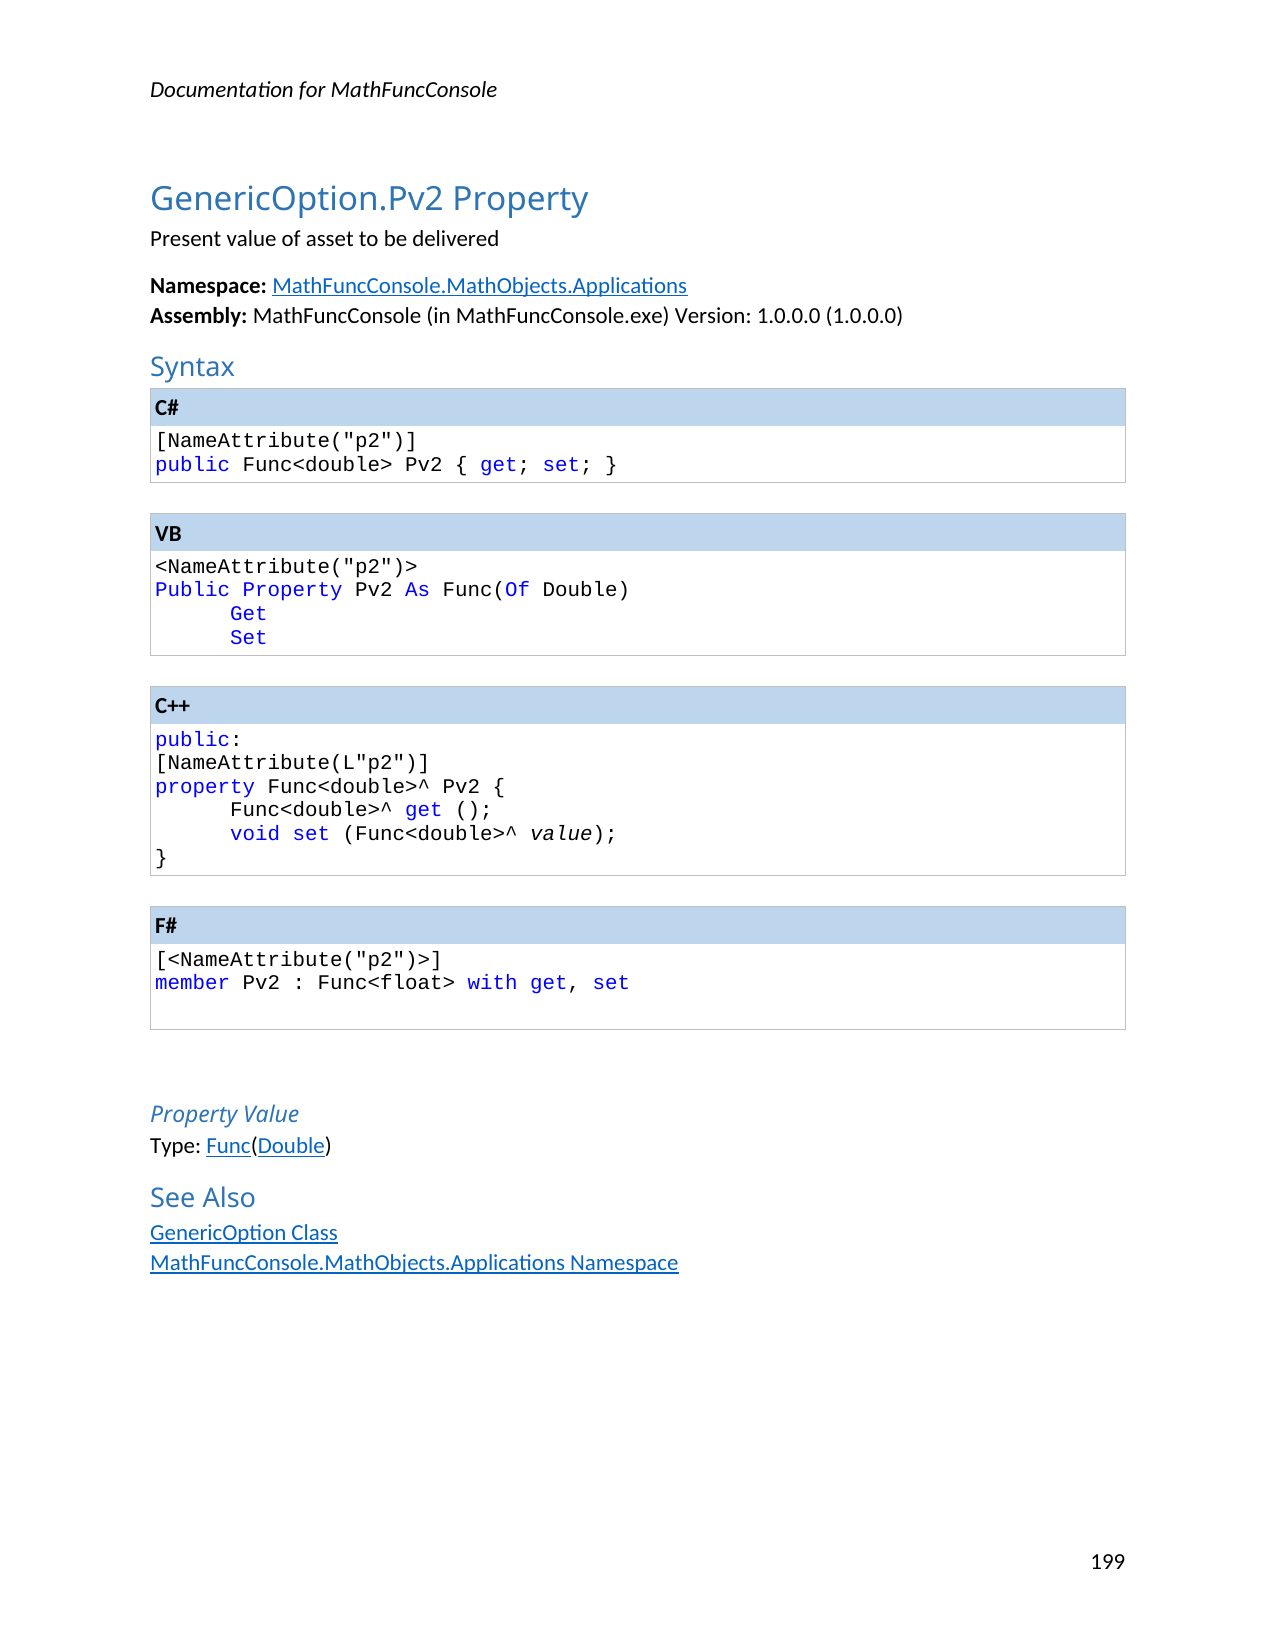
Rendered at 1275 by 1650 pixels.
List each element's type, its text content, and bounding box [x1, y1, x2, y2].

subtitle GenericOption.Pv2 Property [150, 175, 1125, 220]
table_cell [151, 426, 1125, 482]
text GenericOption Class [150, 1218, 1125, 1246]
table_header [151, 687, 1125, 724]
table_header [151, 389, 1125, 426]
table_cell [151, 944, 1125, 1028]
text Type: Func(Double) [150, 1131, 1125, 1159]
text Namespace: MathFuncConsole.MathObjects.ApplicationsAssembly: MathFuncConsole (in MathFuncConsole.exe) Version: 1.0.0.0 (1.0.0.0) [150, 271, 1125, 329]
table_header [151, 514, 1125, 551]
subtitle Property Value [150, 1064, 1125, 1129]
text Present value of asset to be delivered [150, 224, 1125, 252]
subtitle See Also [150, 1178, 1125, 1215]
text MathFuncConsole.MathObjects.Applications Namespace [150, 1248, 1125, 1276]
subtitle Syntax [150, 348, 1125, 385]
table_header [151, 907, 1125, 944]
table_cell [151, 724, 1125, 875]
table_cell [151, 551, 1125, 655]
